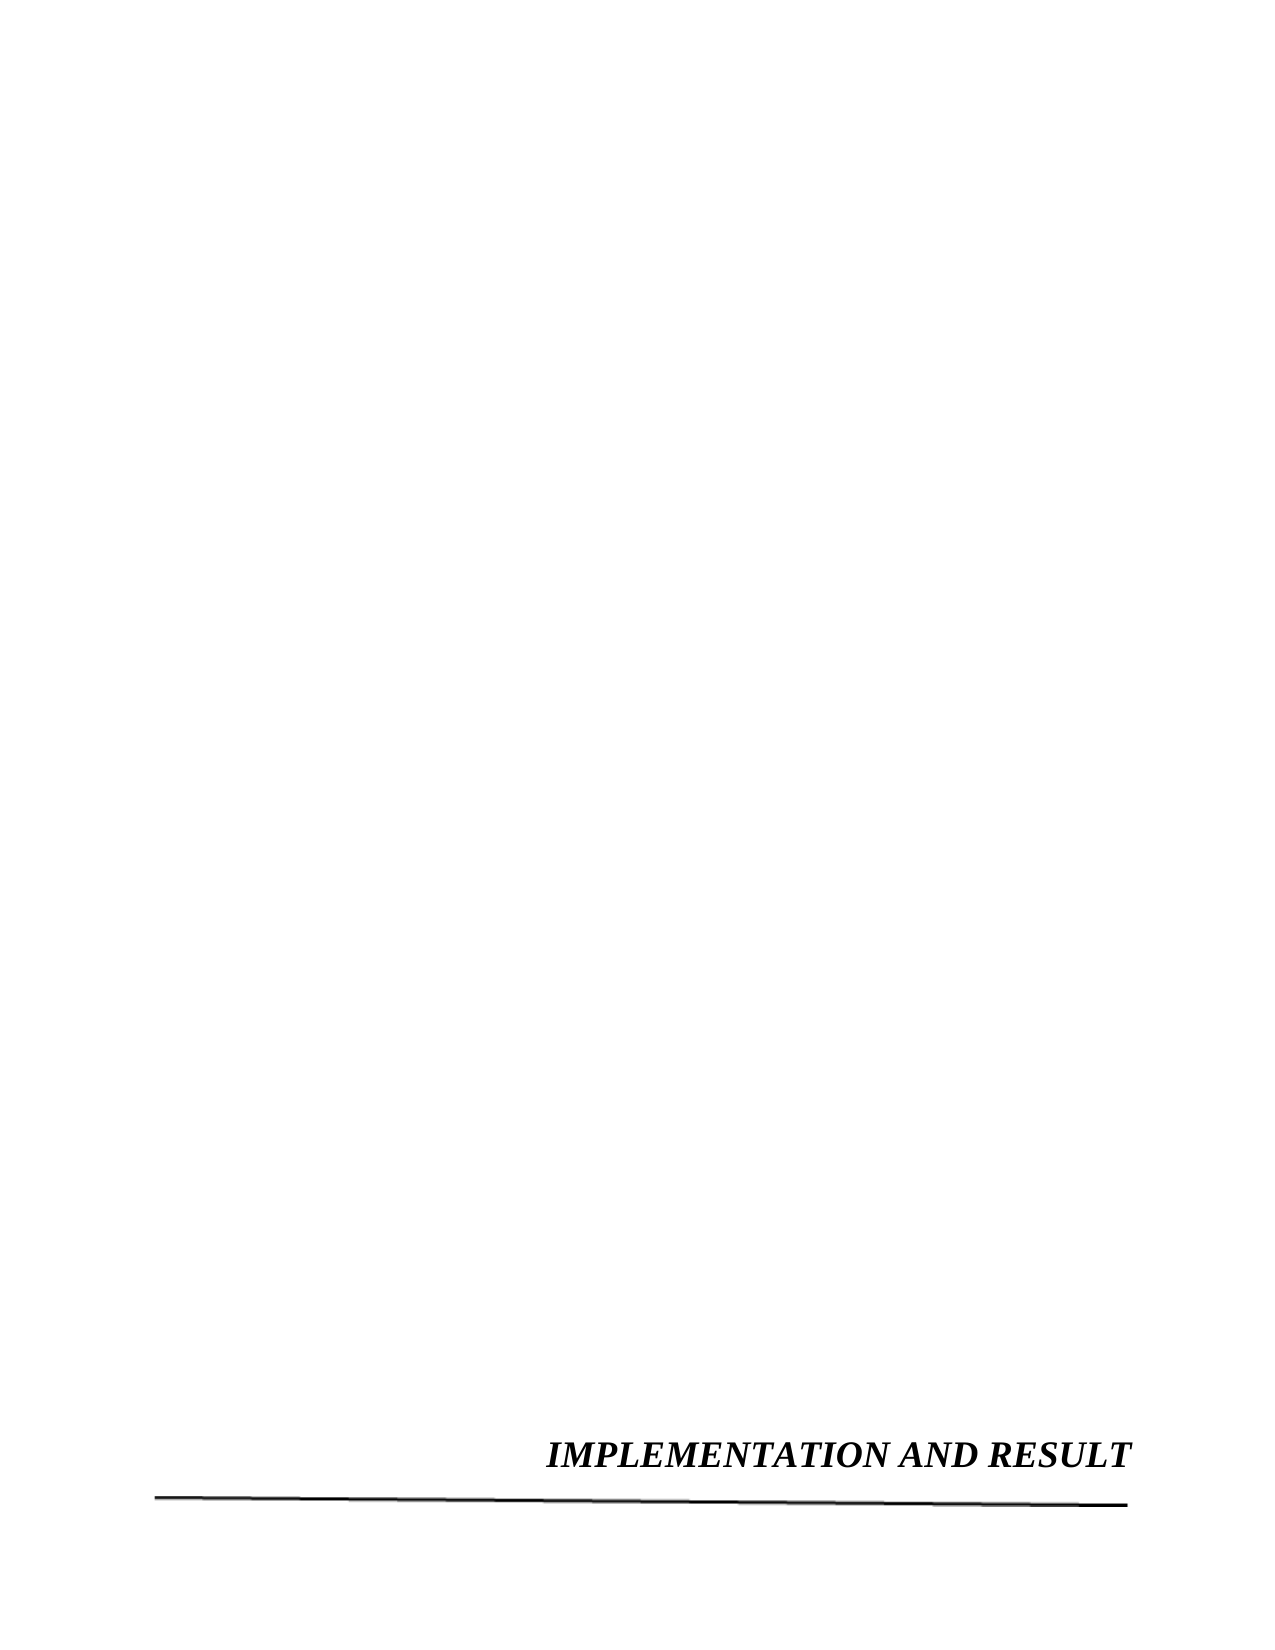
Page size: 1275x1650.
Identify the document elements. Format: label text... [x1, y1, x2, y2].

picture [154, 1496, 1129, 1507]
subtitle IMPLEMENTATION AND RESULT [471, 1432, 1164, 1475]
